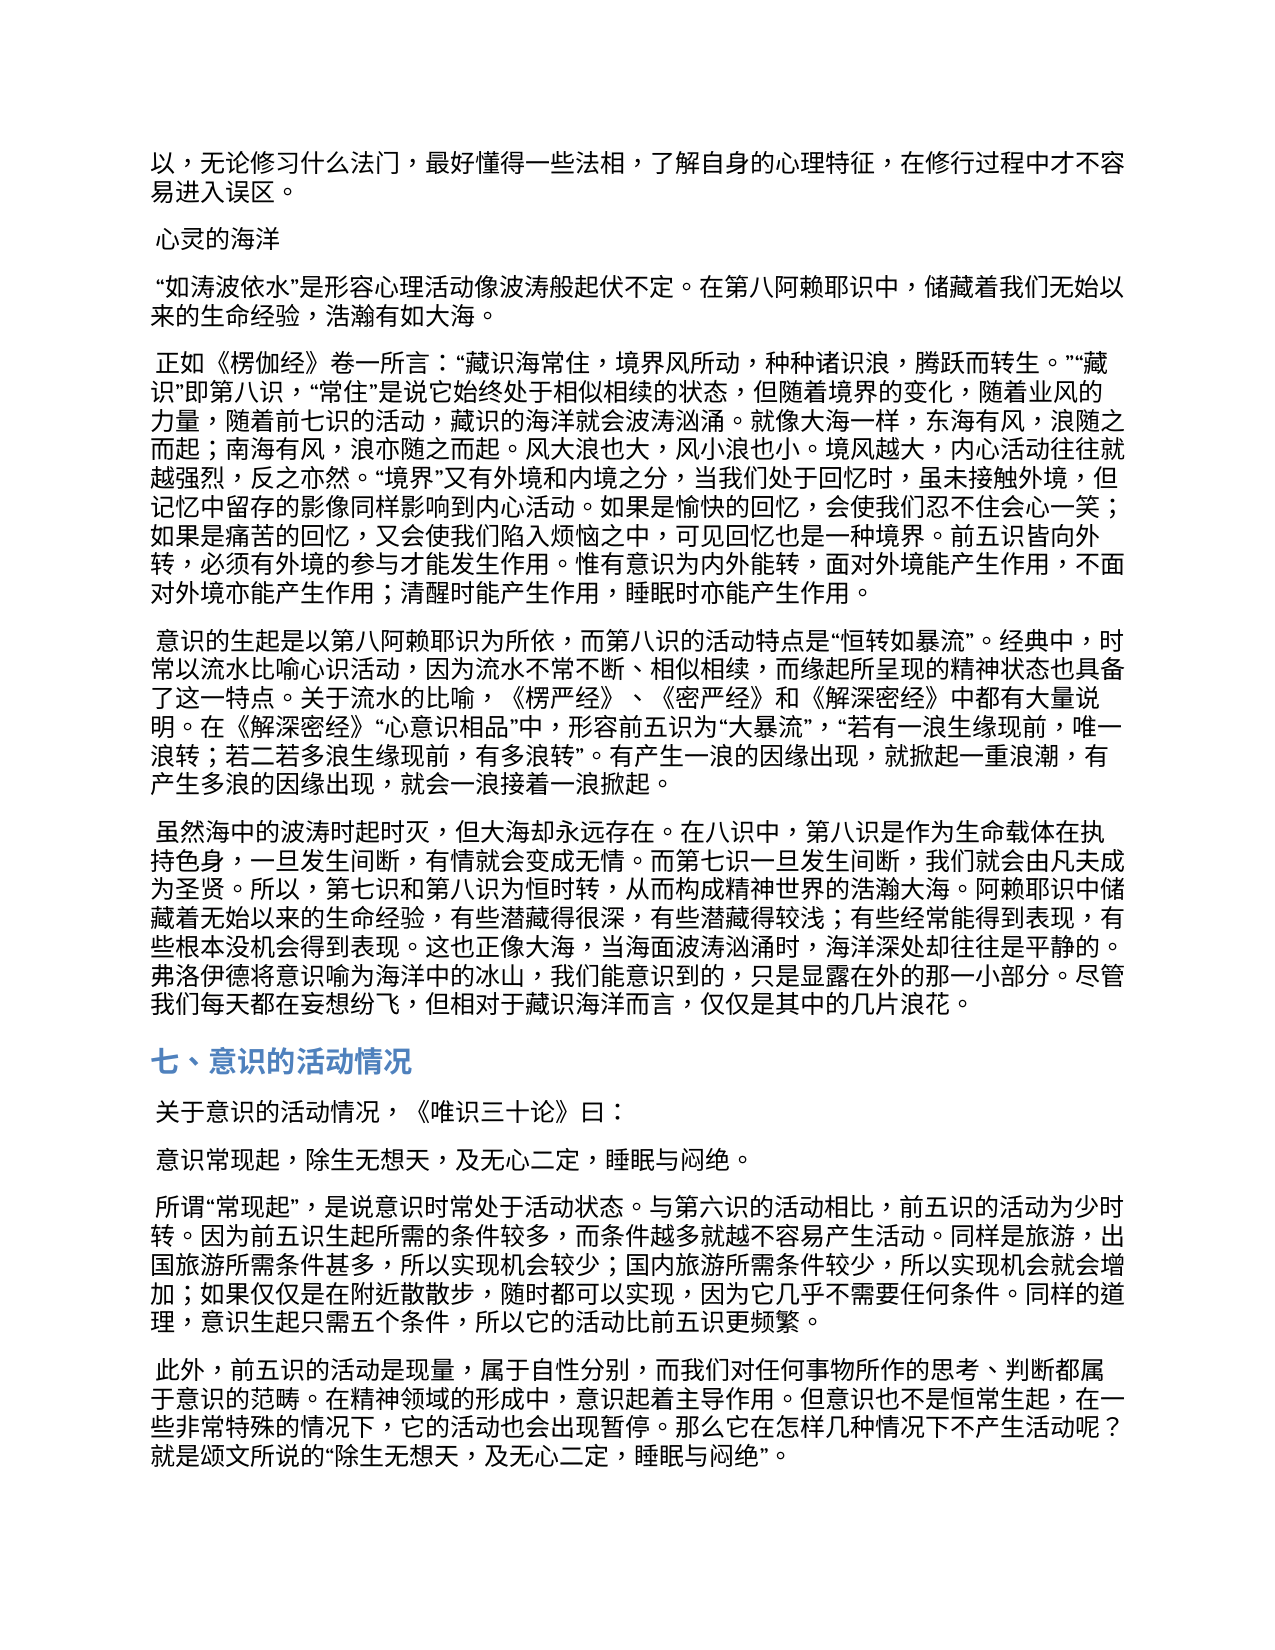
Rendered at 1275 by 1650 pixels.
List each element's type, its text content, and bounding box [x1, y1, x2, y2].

subtitle 七、意识的活动情况 [150, 1041, 1125, 1081]
text 关于意识的活动情况，《唯识三十论》曰： [150, 1099, 1125, 1128]
text 所谓“常现起”，是说意识时常处于活动状态。与第六识的活动相比，前五识的活动为少时转。因为前五识生起所需的条件较多，而条件越多就越不容易产生活动。同样是旅游，出国旅游所需条件甚多，所以实现机会较少；国内旅游所需条件较少，所以实现机会就会增加；如果仅仅是在附近散散步，随时都可以实现，因为它几乎不需要任何条件。同样的道理，意识生起只需五个条件，所以它的活动比前五识更频繁。 [150, 1194, 1125, 1338]
text “如涛波依水”是形容心理活动像波涛般起伏不定。在第八阿赖耶识中，储藏着我们无始以来的生命经验，浩瀚有如大海。 [150, 274, 1125, 331]
text 正如《楞伽经》卷一所言：“藏识海常住，境界风所动，种种诸识浪，腾跃而转生。”“藏识”即第八识，“常住”是说它始终处于相似相续的状态，但随着境界的变化，随着业风的力量，随着前七识的活动，藏识的海洋就会波涛汹涌。就像大海一样，东海有风，浪随之而起；南海有风，浪亦随之而起。风大浪也大，风小浪也小。境风越大，内心活动往往就越强烈，反之亦然。“境界”又有外境和内境之分，当我们处于回忆时，虽未接触外境，但记忆中留存的影像同样影响到内心活动。如果是愉快的回忆，会使我们忍不住会心一笑；如果是痛苦的回忆，又会使我们陷入烦恼之中，可见回忆也是一种境界。前五识皆向外转，必须有外境的参与才能发生作用。惟有意识为内外能转，面对外境能产生作用，不面对外境亦能产生作用；清醒时能产生作用，睡眠时亦能产生作用。 [150, 350, 1125, 609]
text 意识的生起是以第八阿赖耶识为所依，而第八识的活动特点是“恒转如暴流”。经典中，时常以流水比喻心识活动，因为流水不常不断、相似相续，而缘起所呈现的精神状态也具备了这一特点。关于流水的比喻，《楞严经》、《密严经》和《解深密经》中都有大量说明。在《解深密经》“心意识相品”中，形容前五识为“大暴流”，“若有一浪生缘现前，唯一浪转；若二若多浪生缘现前，有多浪转”。有产生一浪的因缘出现，就掀起一重浪潮，有产生多浪的因缘出现，就会一浪接着一浪掀起。 [150, 627, 1125, 800]
text 此外，前五识的活动是现量，属于自性分别，而我们对任何事物所作的思考、判断都属于意识的范畴。在精神领域的形成中，意识起着主导作用。但意识也不是恒常生起，在一些非常特殊的情况下，它的活动也会出现暂停。那么它在怎样几种情况下不产生活动呢？就是颂文所说的“除生无想天，及无心二定，睡眠与闷绝”。 [150, 1357, 1125, 1472]
text 意识常现起，除生无想天，及无心二定，睡眠与闷绝。 [150, 1147, 1125, 1176]
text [150, 150, 1125, 207]
text 虽然海中的波涛时起时灭，但大海却永远存在。在八识中，第八识是作为生命载体在执持色身，一旦发生间断，有情就会变成无情。而第七识一旦发生间断，我们就会由凡夫成为圣贤。所以，第七识和第八识为恒时转，从而构成精神世界的浩瀚大海。阿赖耶识中储藏着无始以来的生命经验，有些潜藏得很深，有些潜藏得较浅；有些经常能得到表现，有些根本没机会得到表现。这也正像大海，当海面波涛汹涌时，海洋深处却往往是平静的。弗洛伊德将意识喻为海洋中的冰山，我们能意识到的，只是显露在外的那一小部分。尽管我们每天都在妄想纷飞，但相对于藏识海洋而言，仅仅是其中的几片浪花。 [150, 819, 1125, 1020]
text 心灵的海洋 [150, 226, 1125, 255]
